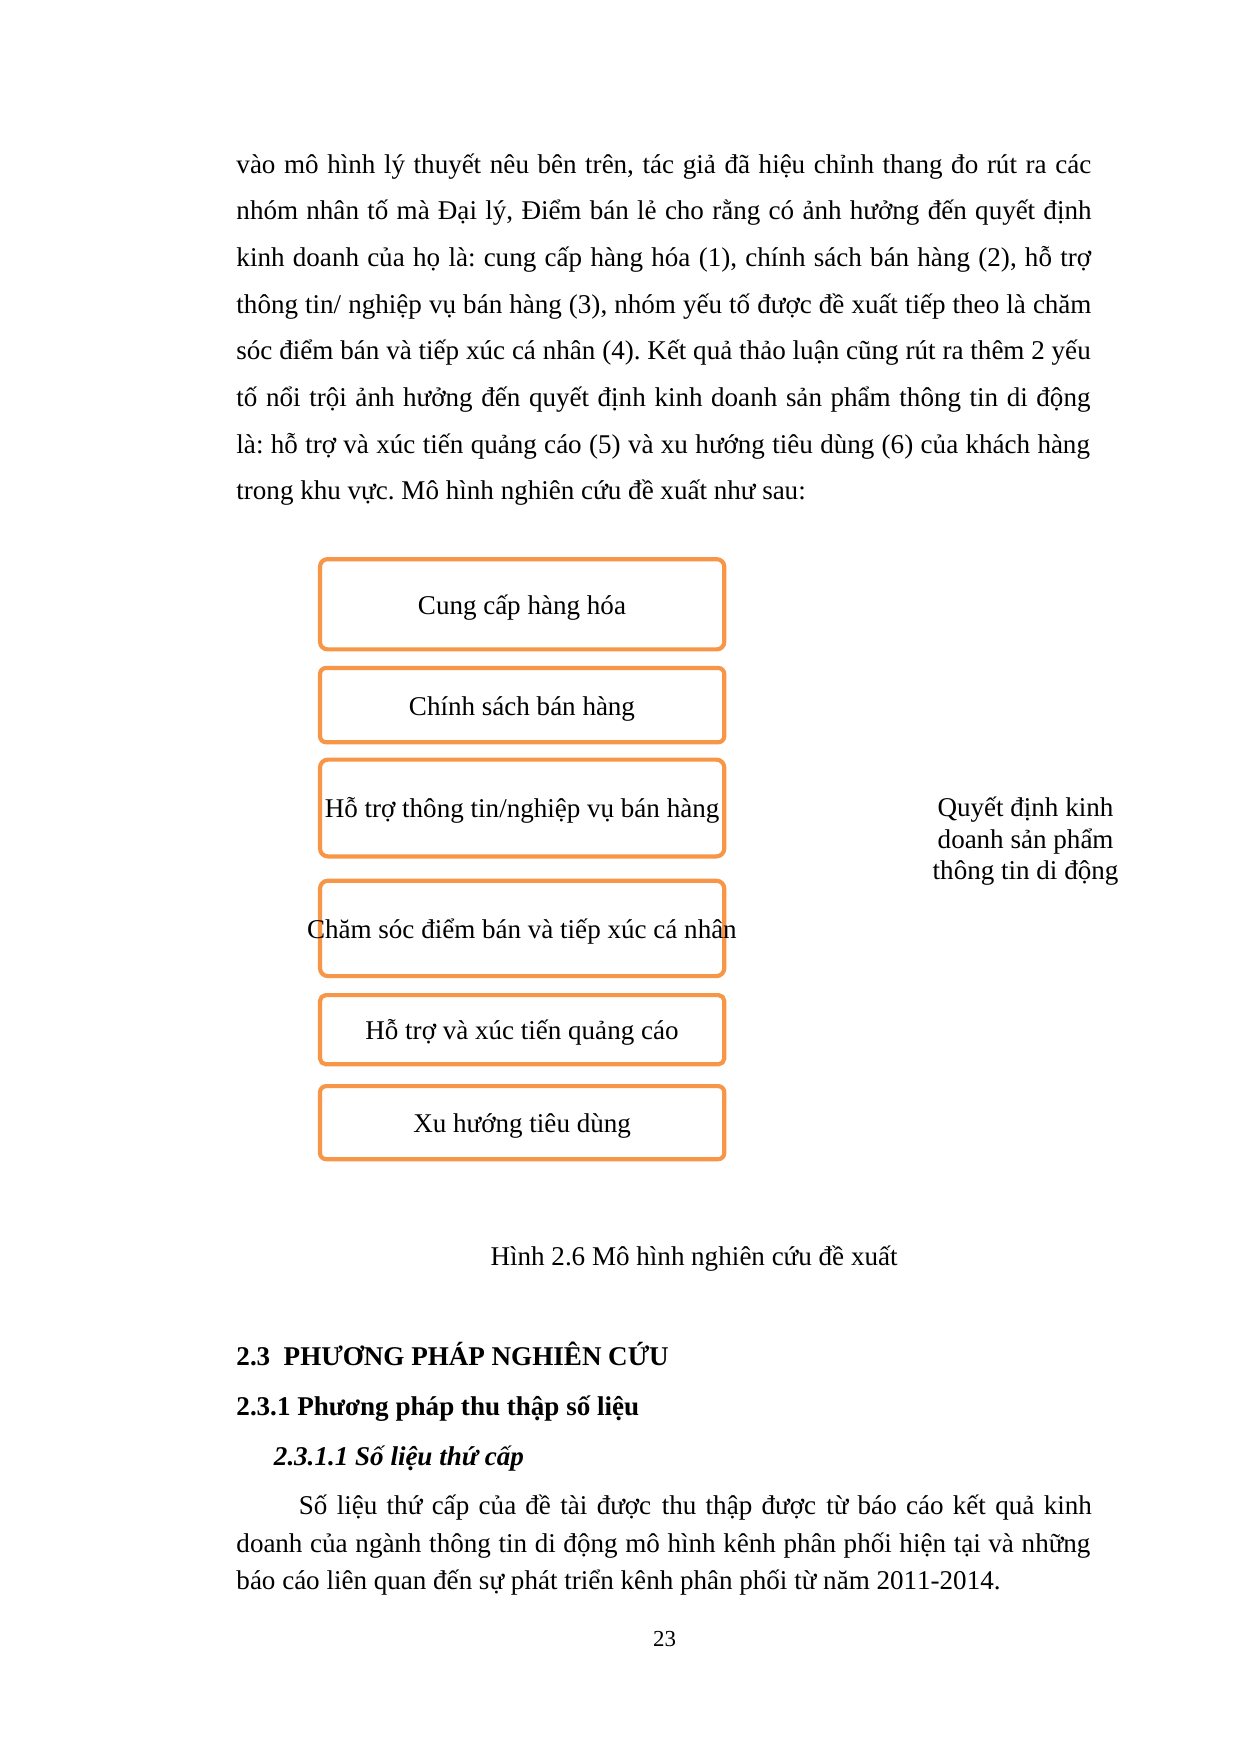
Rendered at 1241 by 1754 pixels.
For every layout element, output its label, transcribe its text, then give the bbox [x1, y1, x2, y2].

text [236, 148, 1092, 506]
text 2.3 PHƯƠNG PHÁP NGHIÊN CỨU [236, 1340, 1092, 1371]
subtitle Hình 2.6 Mô hình nghiên cứu đề xuất [236, 1240, 1092, 1272]
text 2.3.1 Phương pháp thu thập số liệu [236, 1390, 1092, 1421]
text 2.3.1.1 Số liệu thứ cấp [236, 1439, 1092, 1471]
text Số liệu thứ cấp của đề tài được thu thập được từ báo cáo kết quả kinh doanh của ngành thông tin di động mô hình kênh phân phối hiện tại và những báo cáo liên quan đến sự phát triển kênh phân phối từ năm 2011-2014. [236, 1489, 1092, 1595]
